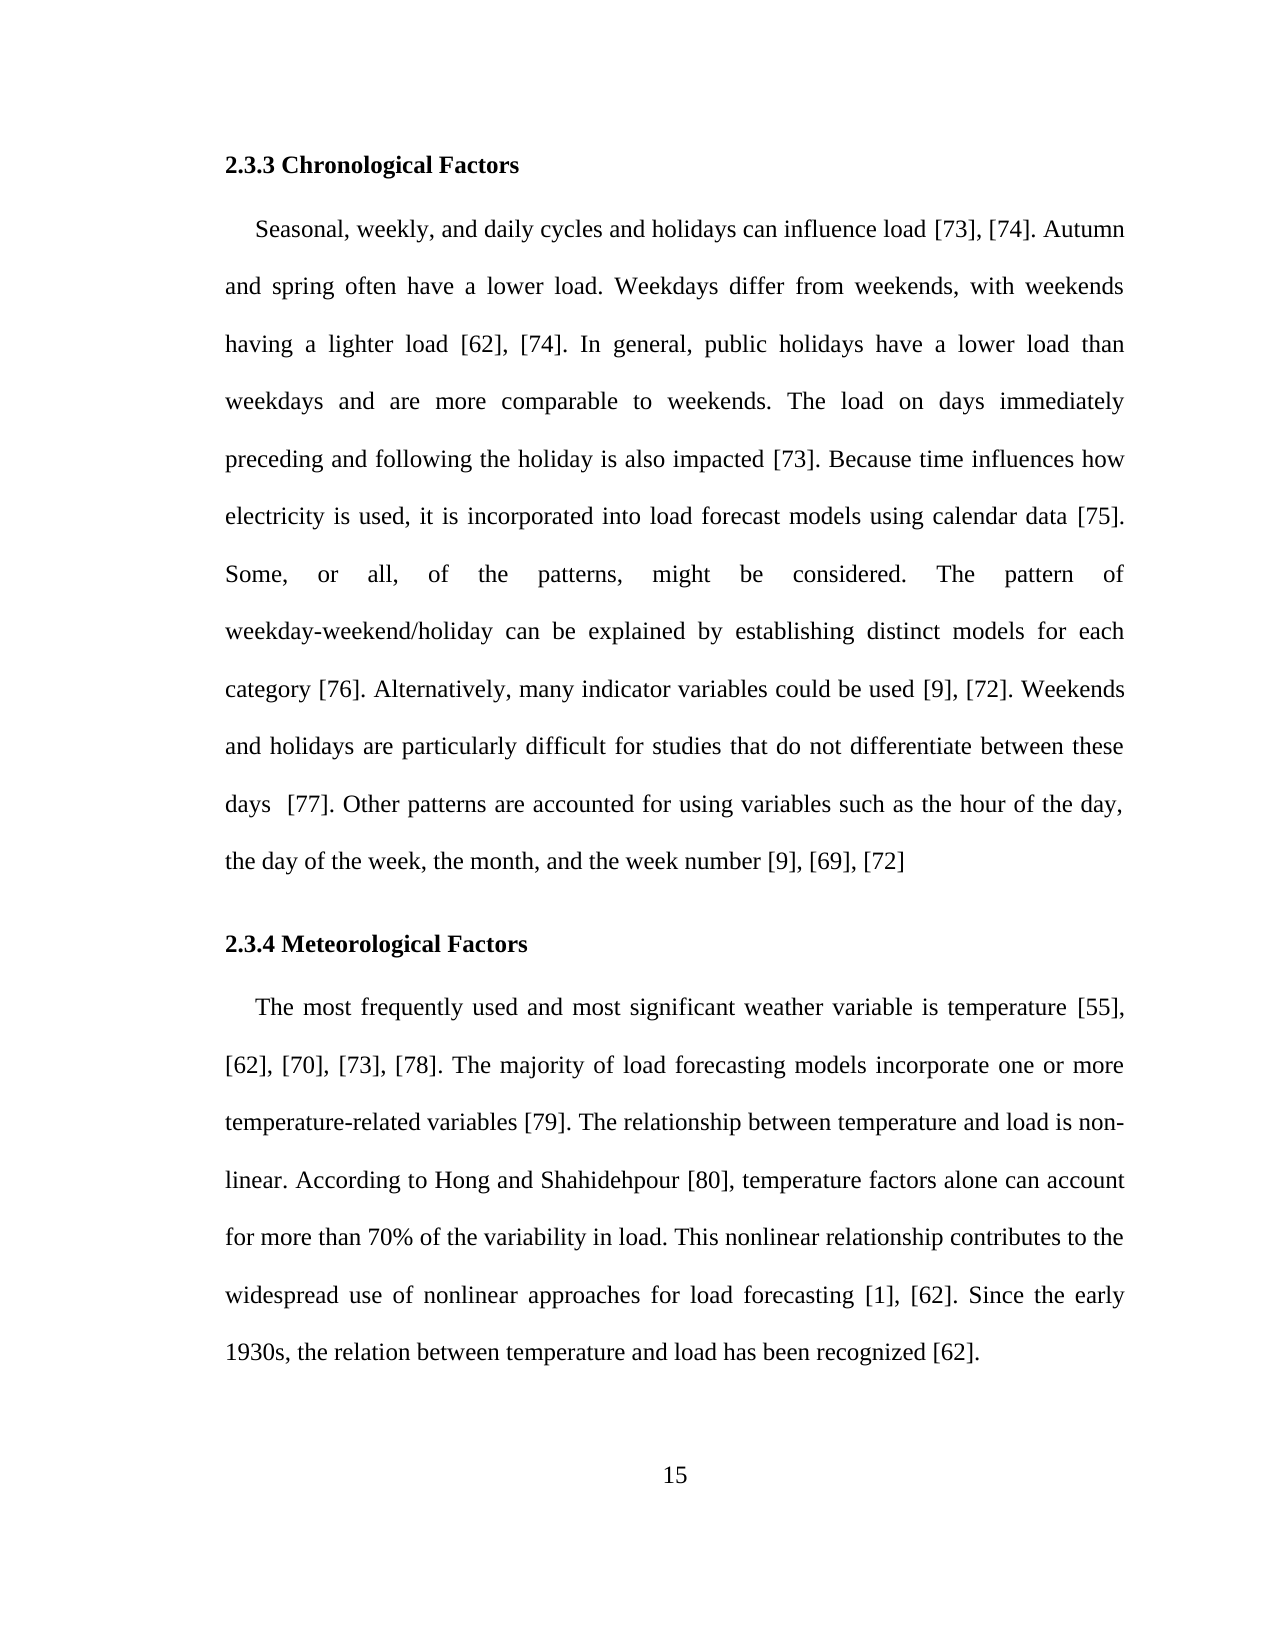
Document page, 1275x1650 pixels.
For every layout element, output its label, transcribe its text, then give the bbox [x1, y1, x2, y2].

subtitle 2.3.4 Meteorological Factors [225, 929, 1125, 957]
text The most frequently used and most significant weather variable is temperature [55], [62], [70], [73], [78]. The majority of load forecasting models incorporate one or more temperature-related variables [79]. The relationship between temperature and load is non-linear. According to Hong and Shahidehpour [80], temperature factors alone can account for more than 70% of the variability in load. This nonlinear relationship contributes to the widespread use of nonlinear approaches for load forecasting [1], [62]. Since the early 1930s, the relation between temperature and load has been recognized [62]. [225, 992, 1125, 1366]
text Seasonal, weekly, and daily cycles and holidays can influence load [73], [74]. Autumn and spring often have a lower load. Weekdays differ from weekends, with weekends having a lighter load [62], [74]. In general, public holidays have a lower load than weekdays and are more comparable to weekends. The load on days immediately preceding and following the holiday is also impacted [73]. Because time influences how electricity is used, it is incorporated into load forecast models using calendar data [75]. Some, or all, of the patterns, might be considered. The pattern of weekday-weekend/holiday can be explained by establishing distinct models for each category [76]. Alternatively, many indicator variables could be used [9], [72]. Weekends and holidays are particularly difficult for studies that do not differentiate between these days [77]. Other patterns are accounted for using variables such as the hour of the day, the day of the week, the month, and the week number [9], [69], [72] [225, 214, 1125, 875]
subtitle 2.3.3 Chronological Factors [225, 150, 1125, 179]
